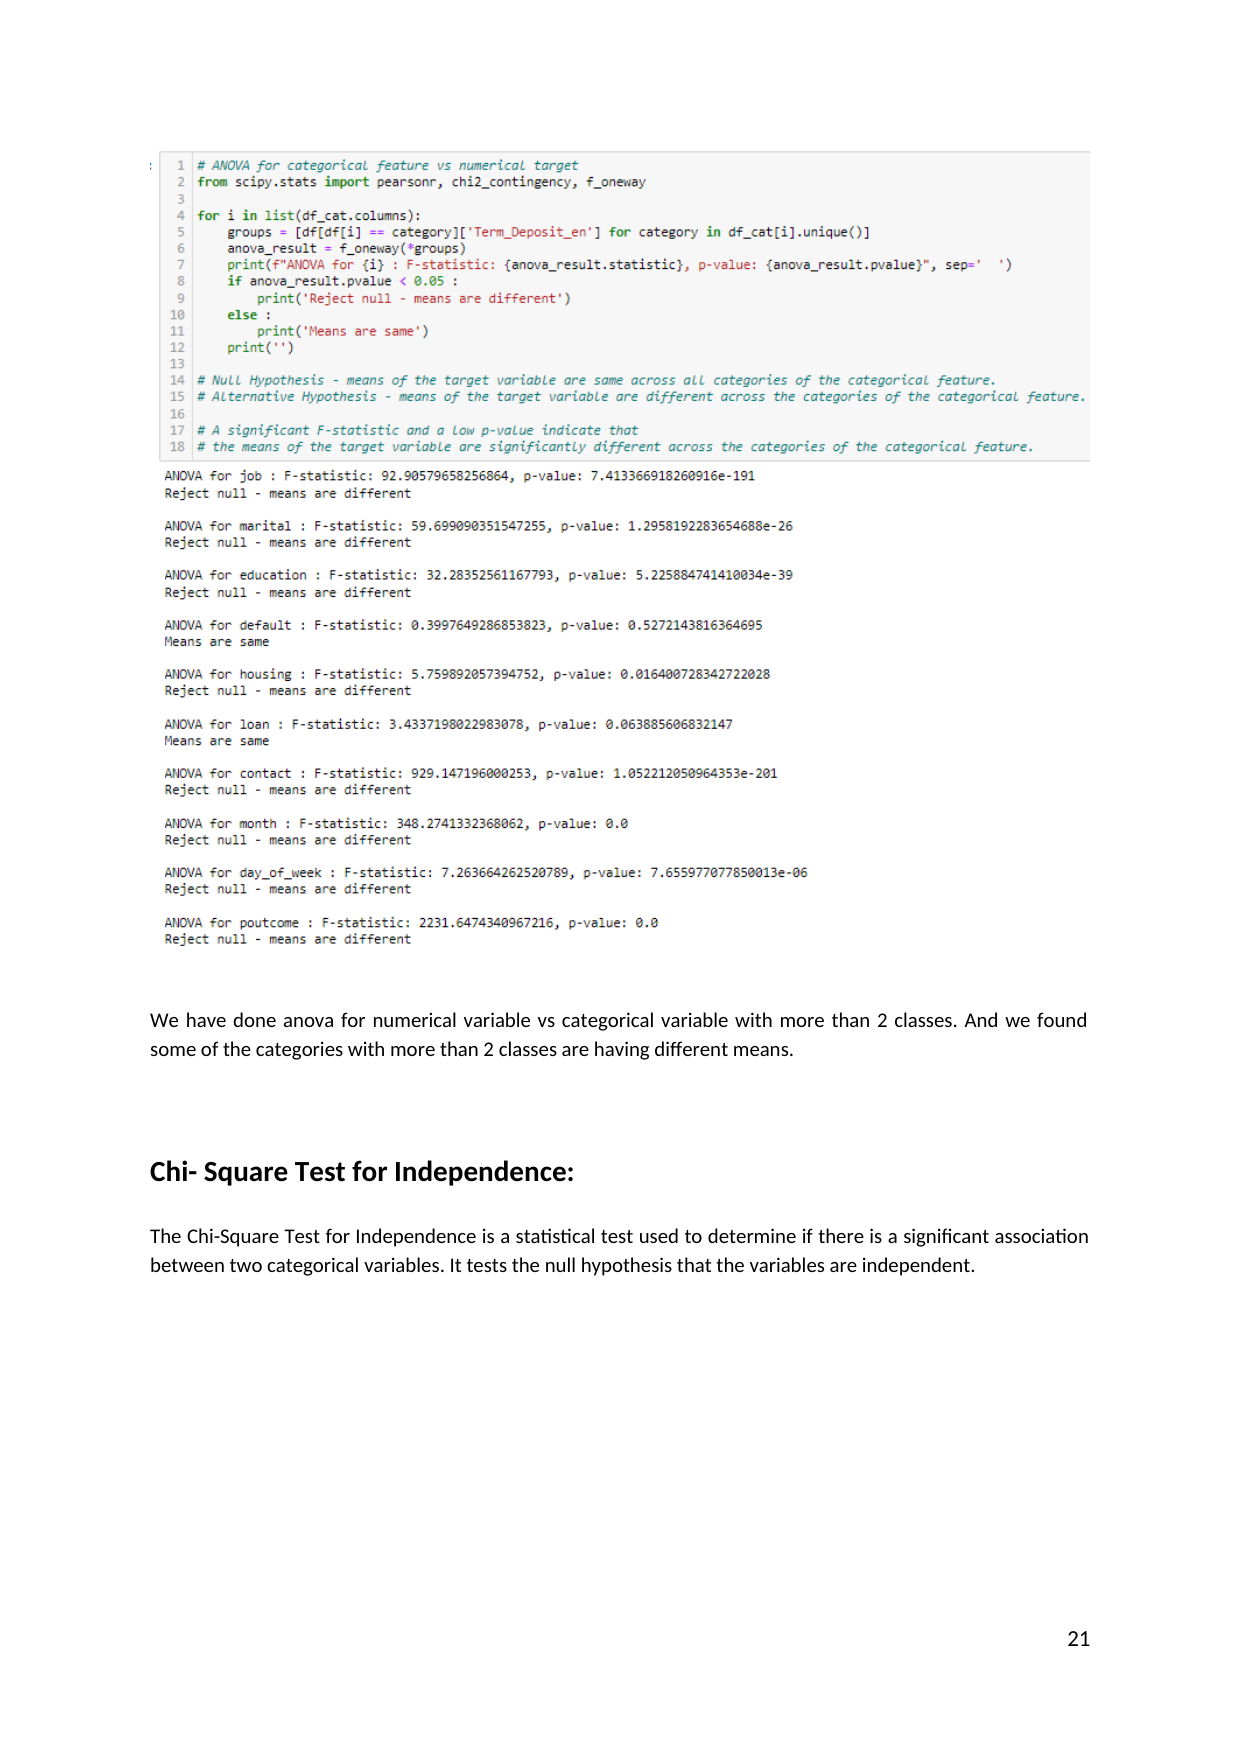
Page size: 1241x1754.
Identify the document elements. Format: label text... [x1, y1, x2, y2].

text Chi- Square Test for Independence: [150, 1153, 1090, 1188]
picture [150, 150, 1091, 974]
text We have done anova for numerical variable vs categorical variable with more than 2 classes. And we found some of the categories with more than 2 classes are having different means. [150, 1007, 1090, 1062]
text The Chi-Square Test for Independence is a statistical test used to determine if there is a significant association between two categorical variables. It tests the null hypothesis that the variables are independent. [150, 1223, 1090, 1278]
